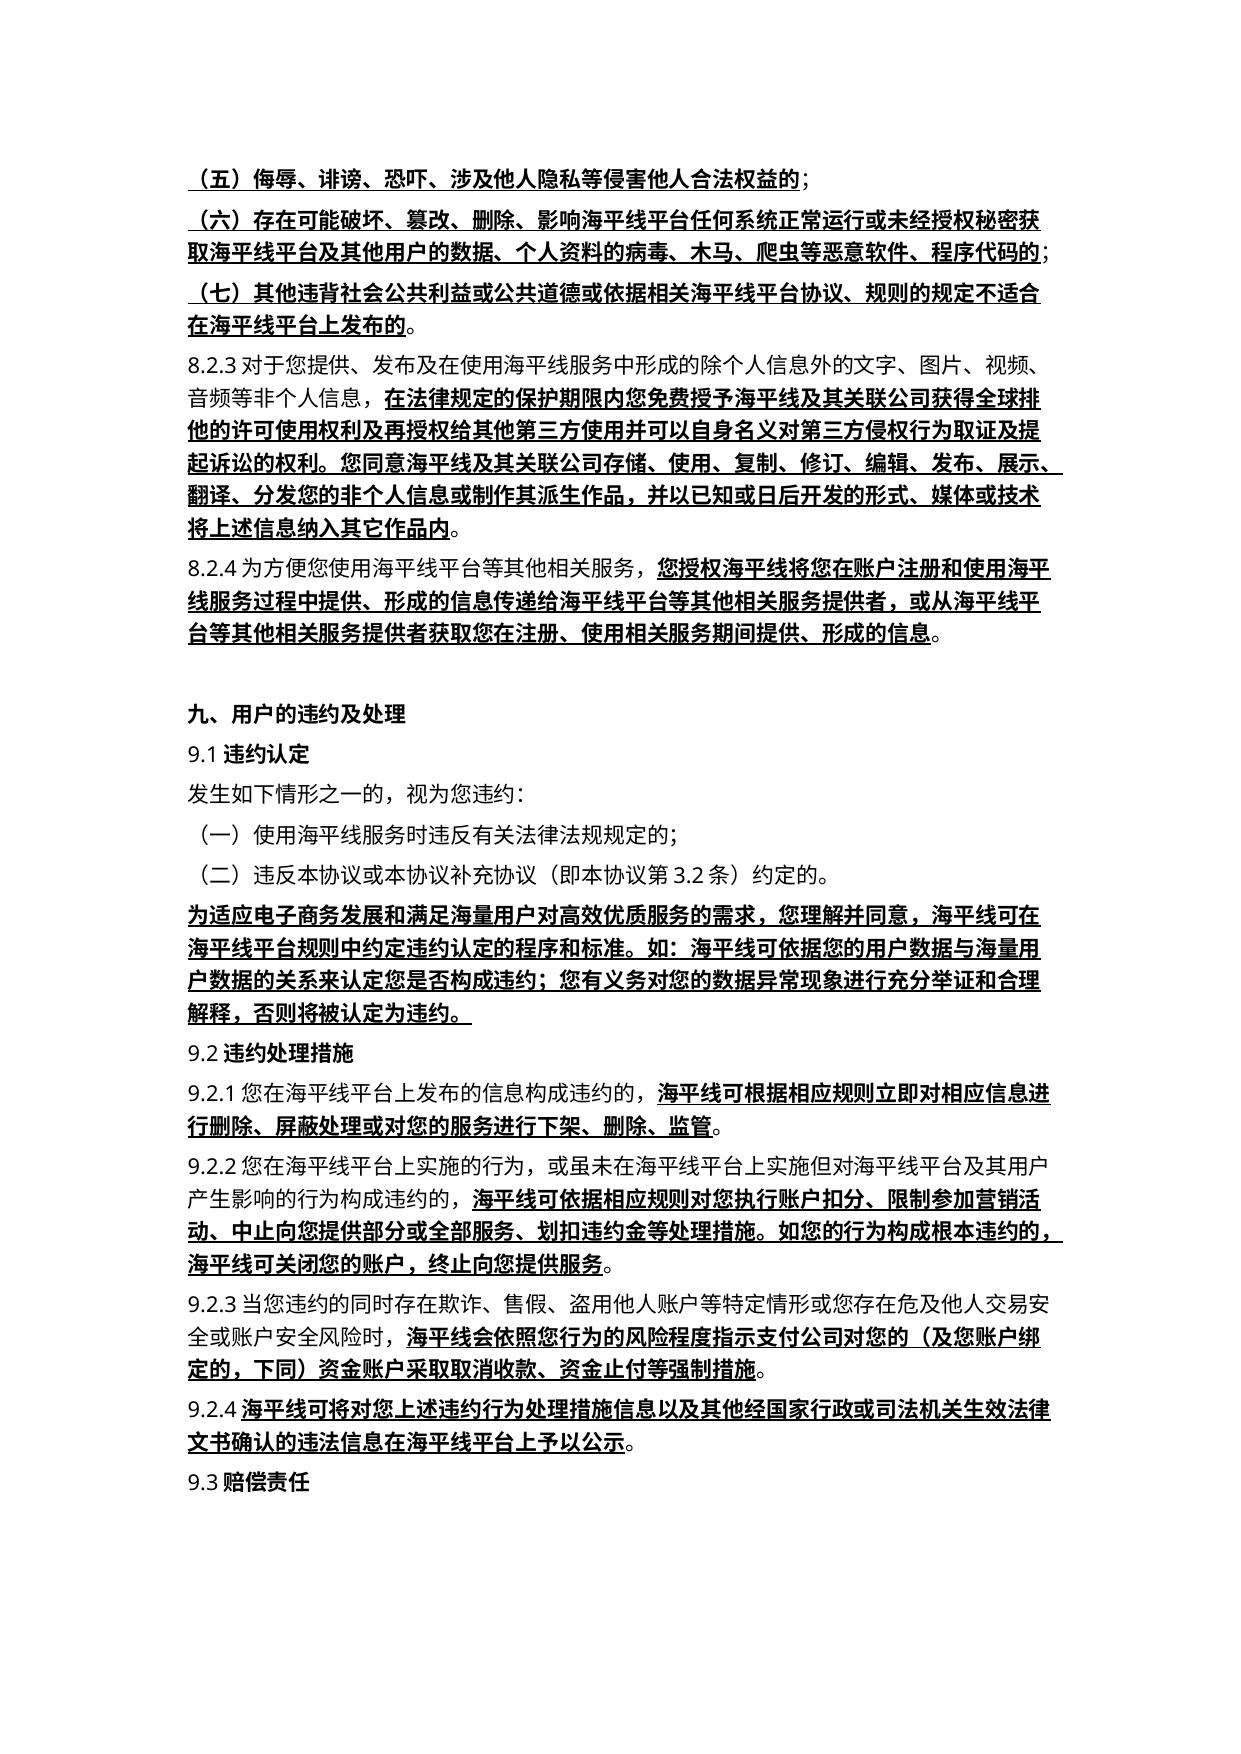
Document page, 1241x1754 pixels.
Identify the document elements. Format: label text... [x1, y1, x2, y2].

text 发生如下情形之一的，视为您违约： [187, 777, 1053, 809]
text 8.2.3对于您提供、发布及在使用海平线服务中形成的除个人信息外的文字、图片、视频、音频等非个人信息，在法律规定的保护期限内您免费授予海平线及其关联公司获得全球排他的许可使用权利及再授权给其他第三方使用并可以自身名义对第三方侵权行为取证及提起诉讼的权利。您同意海平线及其关联公司存储、使用、复制、修订、编辑、发布、展示、翻译、分发您的非个人信息或制作其派生作品，并以已知或日后开发的形式、媒体或技术将上述信息纳入其它作品内。 [187, 474, 1053, 543]
text 9.2.2您在海平线平台上实施的行为，或虽未在海平线平台上实施但对海平线平台及其用户产生影响的行为构成违约的，海平线可依据相应规则对您执行账户扣分、限制参加营销活动、中止向您提供部分或全部服务、划扣违约金等处理措施。如您的行为构成根本违约的，海平线可关闭您的账户，终止向您提供服务。 [187, 1149, 1053, 1241]
text 9.2.3当您违约的同时存在欺诈、售假、盗用他人账户等特定情形或您存在危及他人交易安全或账户安全风险时，海平线会依照您行为的风险程度指示支付公司对您的（及您账户绑定的，下同）资金账户采取取消收款、资金止付等强制措施。 [187, 1287, 1053, 1384]
text 9.3赔偿责任 [187, 1465, 1053, 1497]
text 8.2.3对于您提供、发布及在使用海平线服务中形成的除个人信息外的文字、图片、视频、音频等非个人信息，在法律规定的保护期限内您免费授予海平线及其关联公司获得全球排他的许可使用权利及再授权给其他第三方使用并可以自身名义对第三方侵权行为取证及提起诉讼的权利。您同意海平线及其关联公司存储、使用、复制、修订、编辑、发布、展示、翻译、分发您的非个人信息或制作其派生作品，并以已知或日后开发的形式、媒体或技术将上述信息纳入其它作品内。 [187, 348, 1053, 473]
text （六）存在可能破坏、篡改、删除、影响海平线平台任何系统正常运行或未经授权秘密获取海平线平台及其他用户的数据、个人资料的病毒、木马、爬虫等恶意软件、程序代码的； [187, 202, 1053, 267]
text 8.2.4为方便您使用海平线平台等其他相关服务，您授权海平线将您在账户注册和使用海平线服务过程中提供、形成的信息传递给海平线平台等其他相关服务提供者，或从海平线平台等其他相关服务提供者获取您在注册、使用相关服务期间提供、形成的信息。 [187, 551, 1053, 648]
text （七）其他违背社会公共利益或公共道德或依据相关海平线平台协议、规则的规定不适合在海平线平台上发布的。 [187, 275, 1053, 340]
text 9.2.1您在海平线平台上发布的信息构成违约的，海平线可根据相应规则立即对相应信息进行删除、屏蔽处理或对您的服务进行下架、删除、监管。 [187, 1076, 1053, 1141]
text 9.1违约认定 [187, 737, 1053, 769]
text 九、用户的违约及处理 [187, 696, 1053, 729]
text 9.2.2您在海平线平台上实施的行为，或虽未在海平线平台上实施但对海平线平台及其用户产生影响的行为构成违约的，海平线可依据相应规则对您执行账户扣分、限制参加营销活动、中止向您提供部分或全部服务、划扣违约金等处理措施。如您的行为构成根本违约的，海平线可关闭您的账户，终止向您提供服务。 [187, 1242, 1053, 1279]
text 9.2.4海平线可将对您上述违约行为处理措施信息以及其他经国家行政或司法机关生效法律文书确认的违法信息在海平线平台上予以公示。 [187, 1392, 1053, 1457]
text 为适应电子商务发展和满足海量用户对高效优质服务的需求，您理解并同意，海平线可在海平线平台规则中约定违约认定的程序和标准。如：海平线可依据您的用户数据与海量用户数据的关系来认定您是否构成违约；您有义务对您的数据异常现象进行充分举证和合理解释，否则将被认定为违约。 [187, 898, 1053, 1028]
text （二）违反本协议或本协议补充协议（即本协议第3.2条）约定的。 [187, 858, 1053, 890]
text 9.2违约处理措施 [187, 1036, 1053, 1068]
text （一）使用海平线服务时违反有关法律法规规定的； [187, 817, 1053, 850]
text （五）侮辱、诽谤、恐吓、涉及他人隐私等侵害他人合法权益的； [187, 162, 1053, 194]
